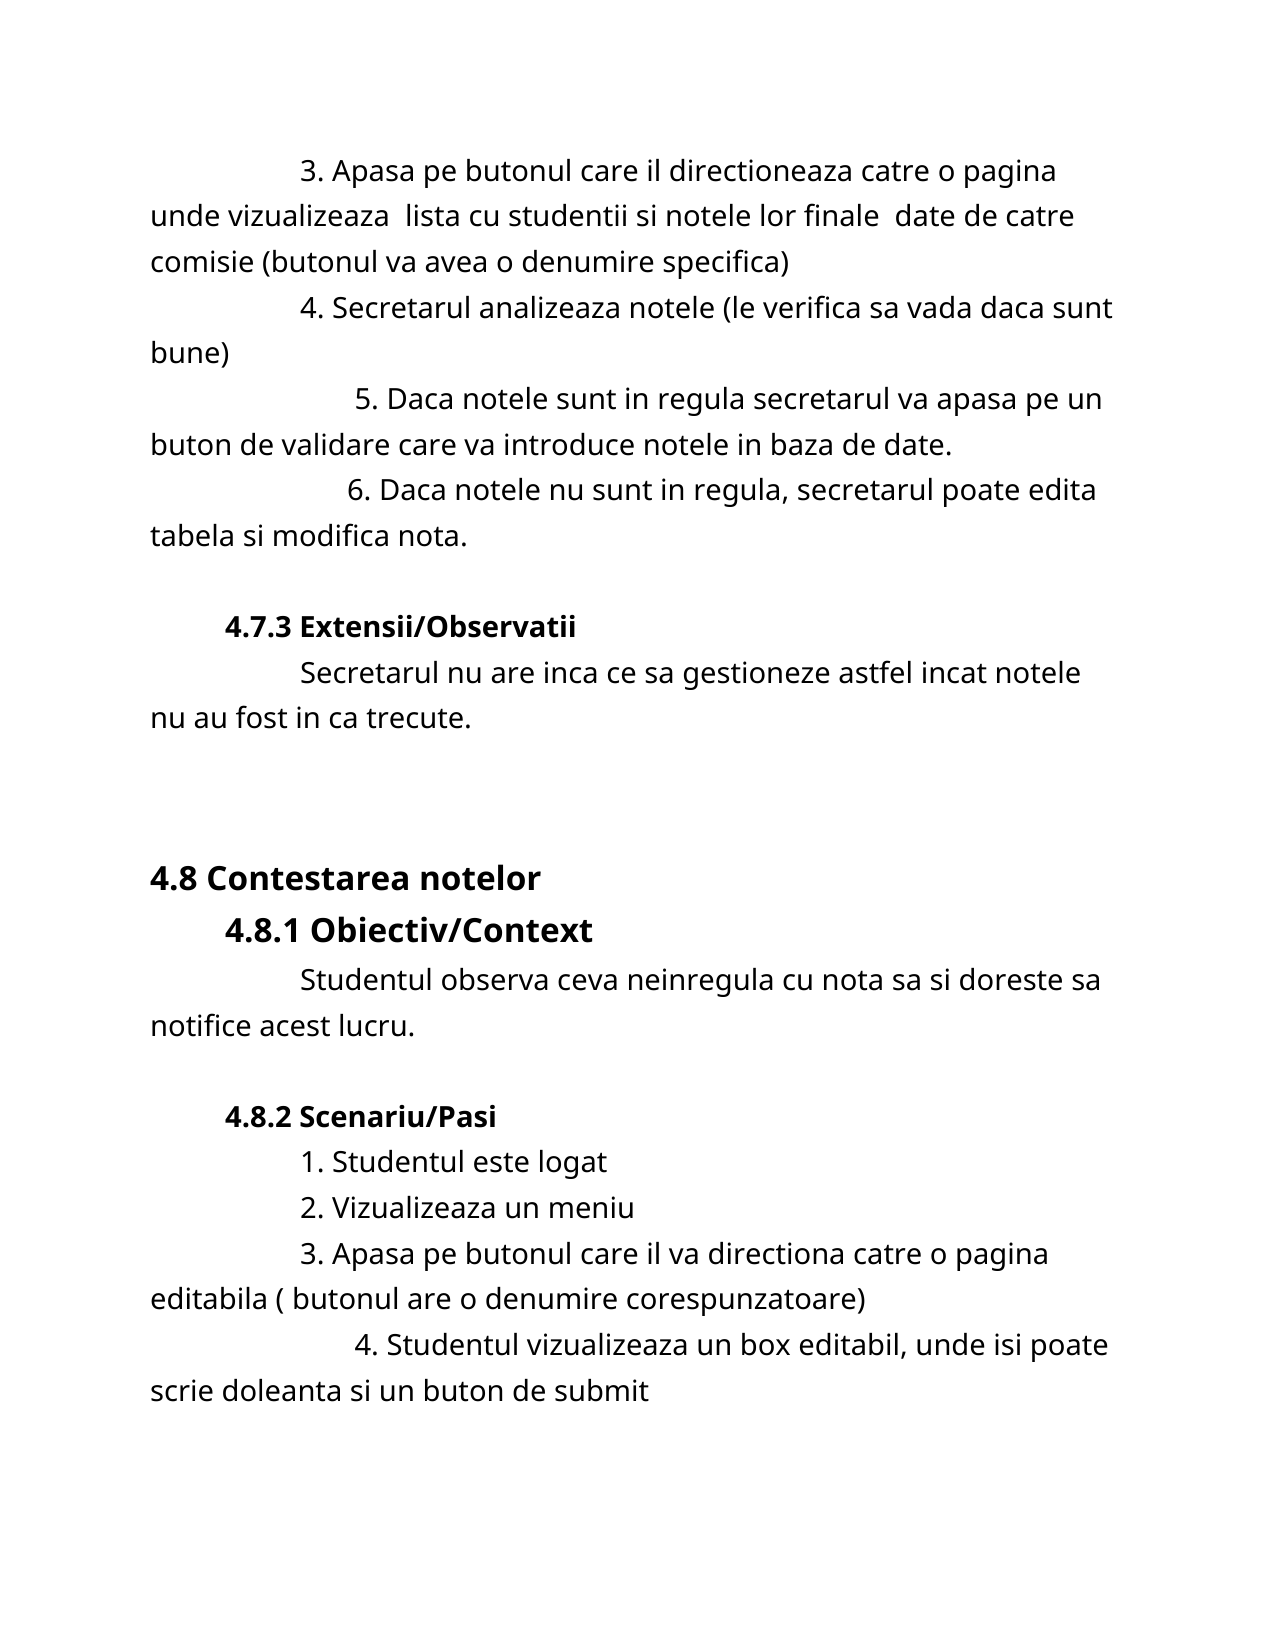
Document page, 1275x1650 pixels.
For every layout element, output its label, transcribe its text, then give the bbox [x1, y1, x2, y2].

text 4.8.2 Scenariu/Pasi [150, 1096, 1125, 1136]
text 6. Daca notele nu sunt in regula, secretarul poate edita tabela si modifica nota. [150, 469, 1125, 555]
text 4. Studentul vizualizeaza un box editabil, unde isi poate scrie doleanta si un buton de submit [150, 1324, 1125, 1409]
text 4.8 Contestarea notelor [150, 855, 1125, 900]
text 5. Daca notele sunt in regula secretarul va apasa pe un buton de validare care va introduce notele in baza de date. [150, 378, 1125, 463]
text Studentul observa ceva neinregula cu nota sa si doreste sa notifice acest lucru. [150, 959, 1125, 1044]
text 2. Vizualizeaza un meniu [150, 1187, 1125, 1227]
text 3. Apasa pe butonul care il directioneaza catre o pagina unde vizualizeaza lista cu studentii si notele lor finale date de catre comisie (butonul va avea o denumire specifica) [150, 150, 1125, 281]
text 1. Studentul este logat [150, 1142, 1125, 1181]
text 4. Secretarul analizeaza notele (le verifica sa vada daca sunt bune) [150, 287, 1125, 372]
text 4.8.1 Obiectiv/Context [150, 907, 1125, 952]
text 4.7.3 Extensii/Observatii [150, 606, 1125, 646]
text 3. Apasa pe butonul care il va directiona catre o pagina editabila ( butonul are o denumire corespunzatoare) [150, 1233, 1125, 1318]
text Secretarul nu are inca ce sa gestioneze astfel incat notele nu au fost in ca trecute. [150, 652, 1125, 737]
